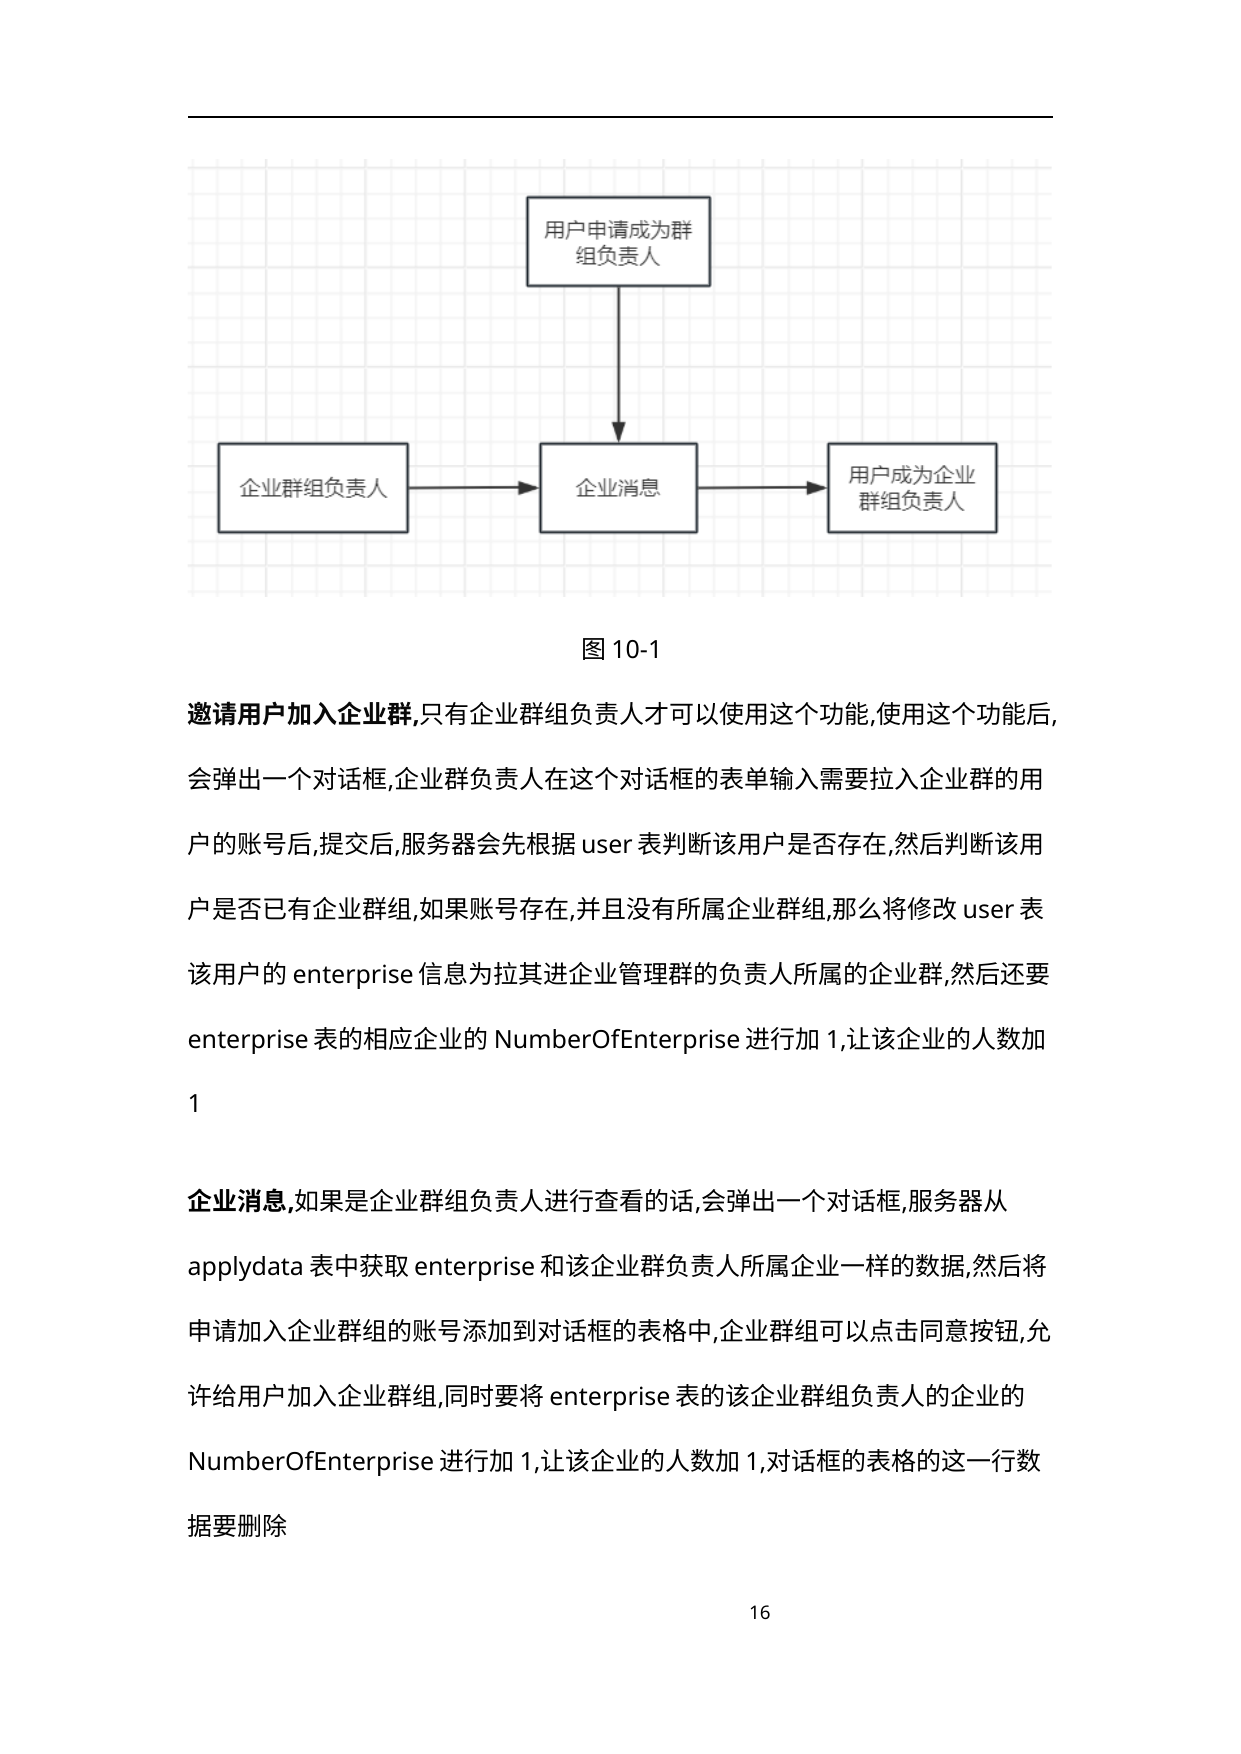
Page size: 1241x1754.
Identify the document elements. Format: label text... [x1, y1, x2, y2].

text 企业消息,如果是企业群组负责人进行查看的话,会弹出一个对话框,服务器从applydata表中获取enterprise和该企业群负责人所属企业一样的数据,然后将申请加入企业群组的账号添加到对话框的表格中,企业群组可以点击同意按钮,允许给用户加入企业群组,同时要将enterprise表的该企业群组负责人的企业的NumberOfEnterprise进行加1,让该企业的人数加1,对话框的表格的这一行数据要删除 [187, 1167, 1053, 1557]
picture [187, 159, 1052, 597]
text 邀请用户加入企业群,只有企业群组负责人才可以使用这个功能,使用这个功能后,会弹出一个对话框,企业群负责人在这个对话框的表单输入需要拉入企业群的用户的账号后,提交后,服务器会先根据user表判断该用户是否存在,然后判断该用户是否已有企业群组,如果账号存在,并且没有所属企业群组,那么将修改user表该用户的enterprise信息为拉其进企业管理群的负责人所属的企业群,然后还要enterprise表的相应企业的NumberOfEnterprise进行加1,让该企业的人数加1 [187, 680, 1053, 1135]
text 图10-1 [537, 615, 1053, 680]
